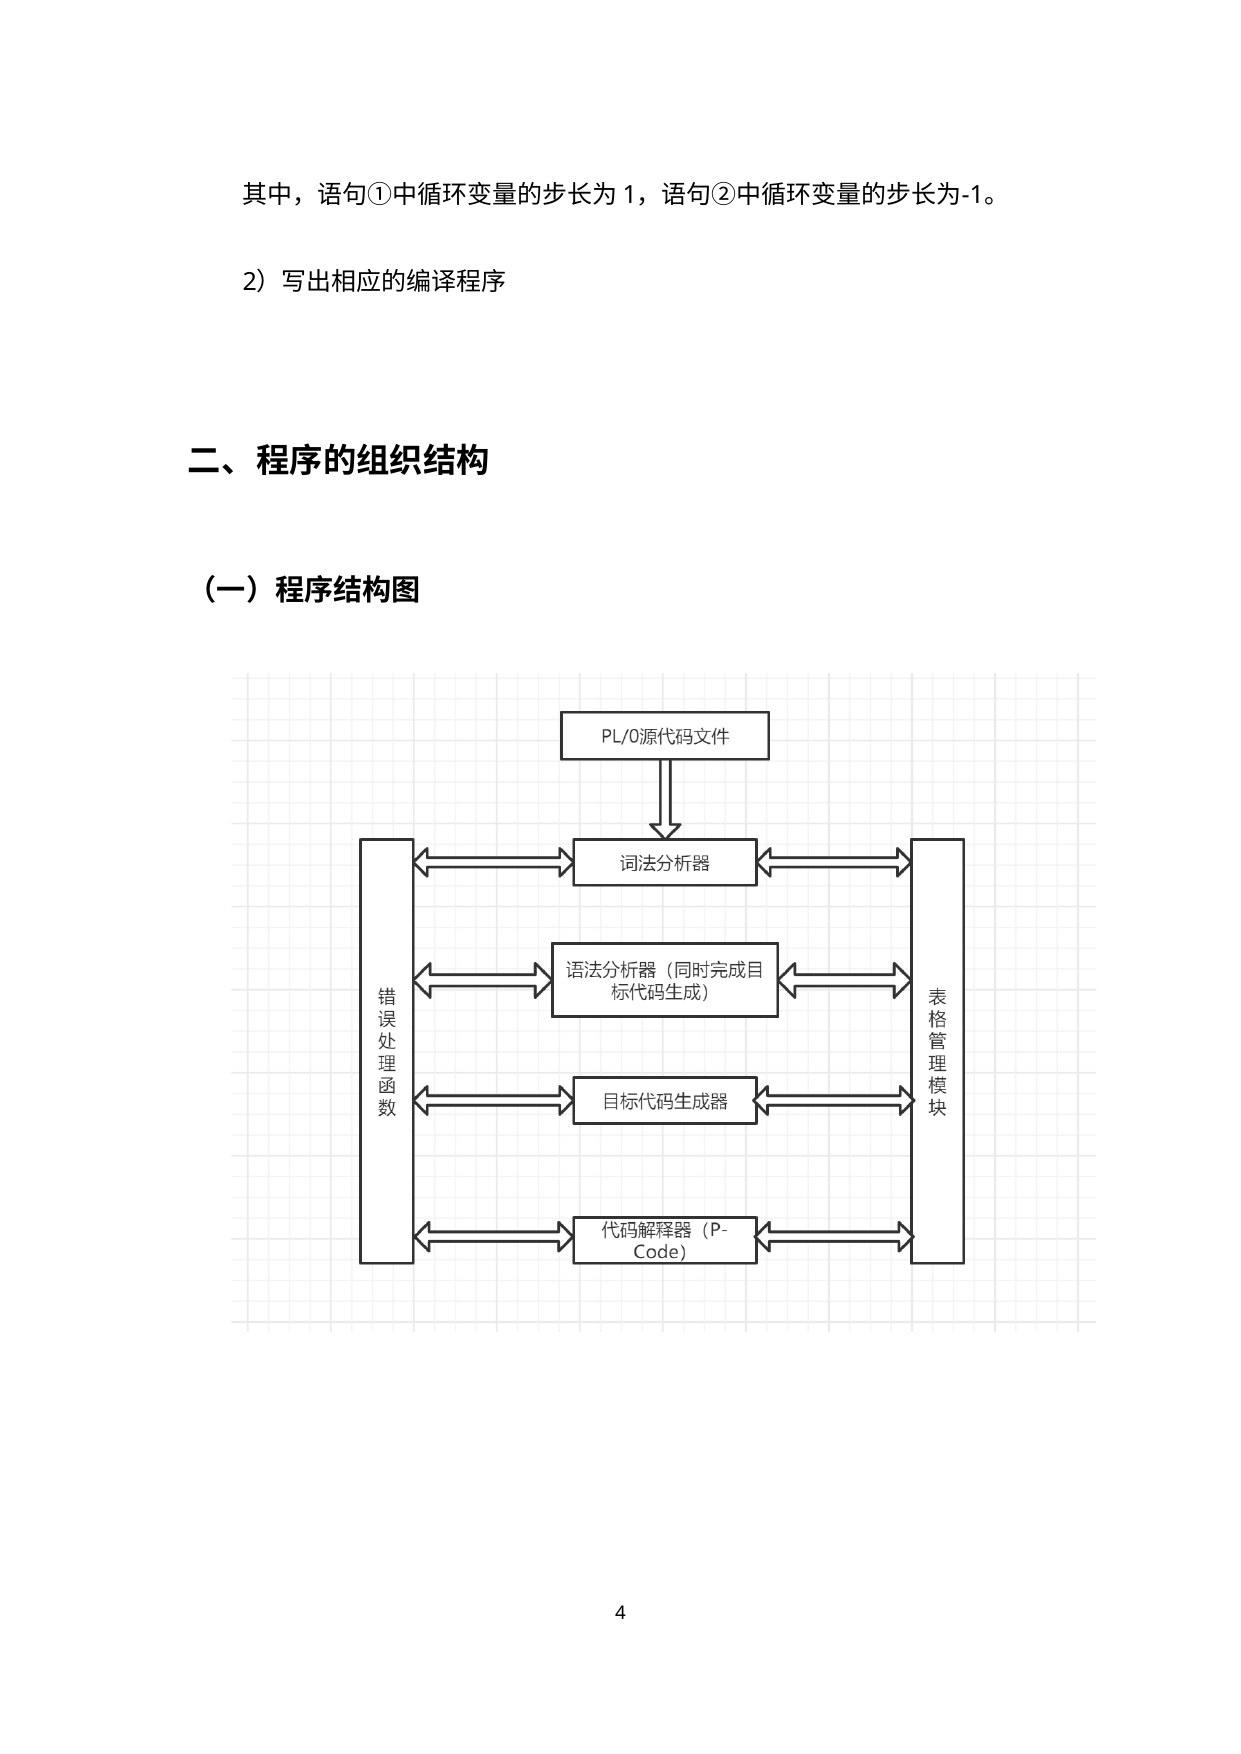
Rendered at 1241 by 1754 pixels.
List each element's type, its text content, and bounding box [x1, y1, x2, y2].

picture [231, 673, 1097, 1332]
text 其中，语句①中循环变量的步长为1，语句②中循环变量的步长为-1。 [187, 160, 1053, 225]
subtitle （一）程序结构图 [187, 555, 1053, 620]
subtitle 程序的组织结构 [187, 426, 1053, 491]
text 2）写出相应的编译程序 [187, 247, 1053, 312]
